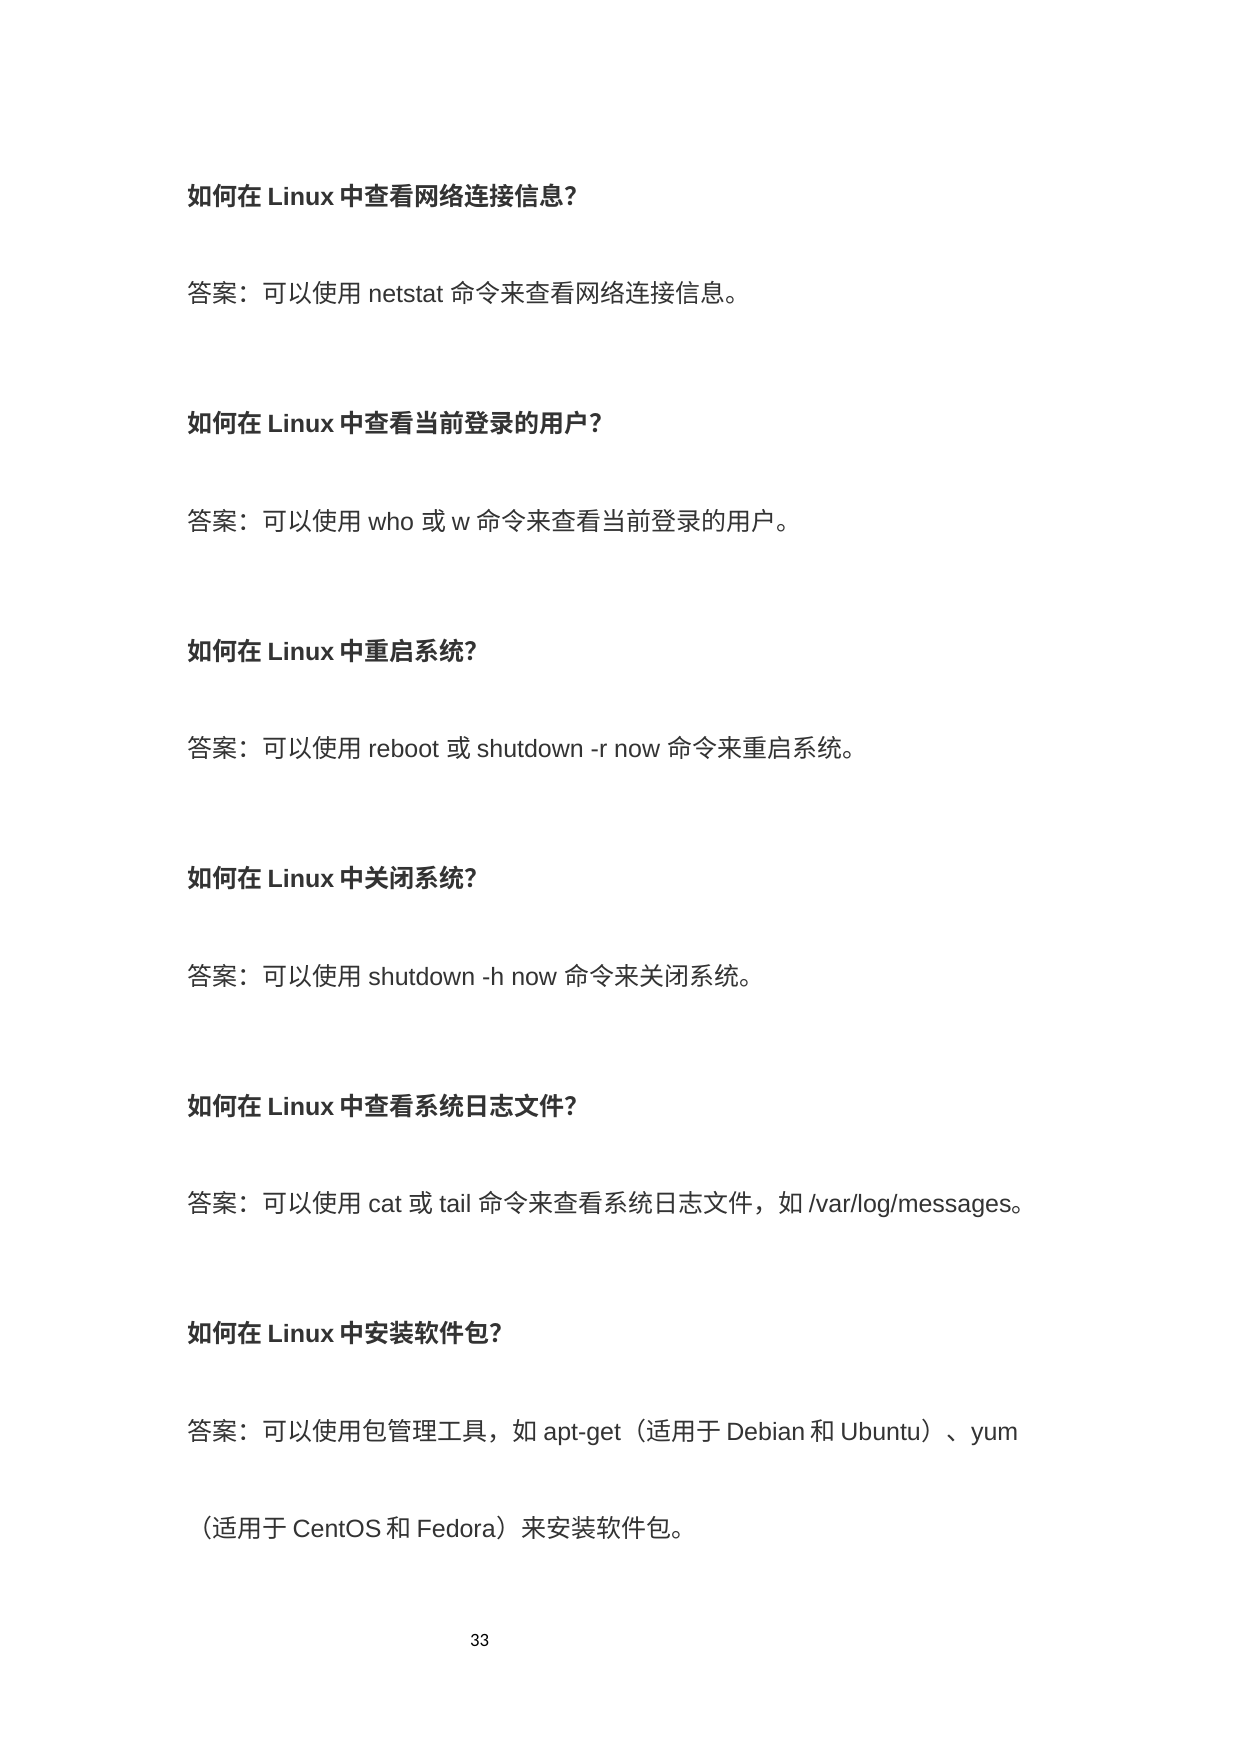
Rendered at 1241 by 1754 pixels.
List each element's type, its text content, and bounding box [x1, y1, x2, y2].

text 如何在Linux中查看系统日志文件？ 答案：可以使用 cat 或 tail 命令来查看系统日志文件，如 /var/log/messages。 [187, 1072, 1053, 1234]
text 如何在Linux中查看当前登录的用户？ 答案：可以使用 who 或 w 命令来查看当前登录的用户。 [187, 389, 1053, 552]
text 如何在Linux中查看网络连接信息？ 答案：可以使用 netstat 命令来查看网络连接信息。 [187, 162, 1053, 324]
text 如何在Linux中重启系统？ 答案：可以使用 reboot 或 shutdown -r now 命令来重启系统。 [187, 617, 1053, 779]
text 如何在Linux中关闭系统？ 答案：可以使用 shutdown -h now 命令来关闭系统。 [187, 844, 1053, 1007]
text 如何在Linux中安装软件包？ 答案：可以使用包管理工具，如 apt-get（适用于Debian和Ubuntu）、yum（适用于CentOS和Fedora）来安装软件包。 [187, 1299, 1053, 1559]
